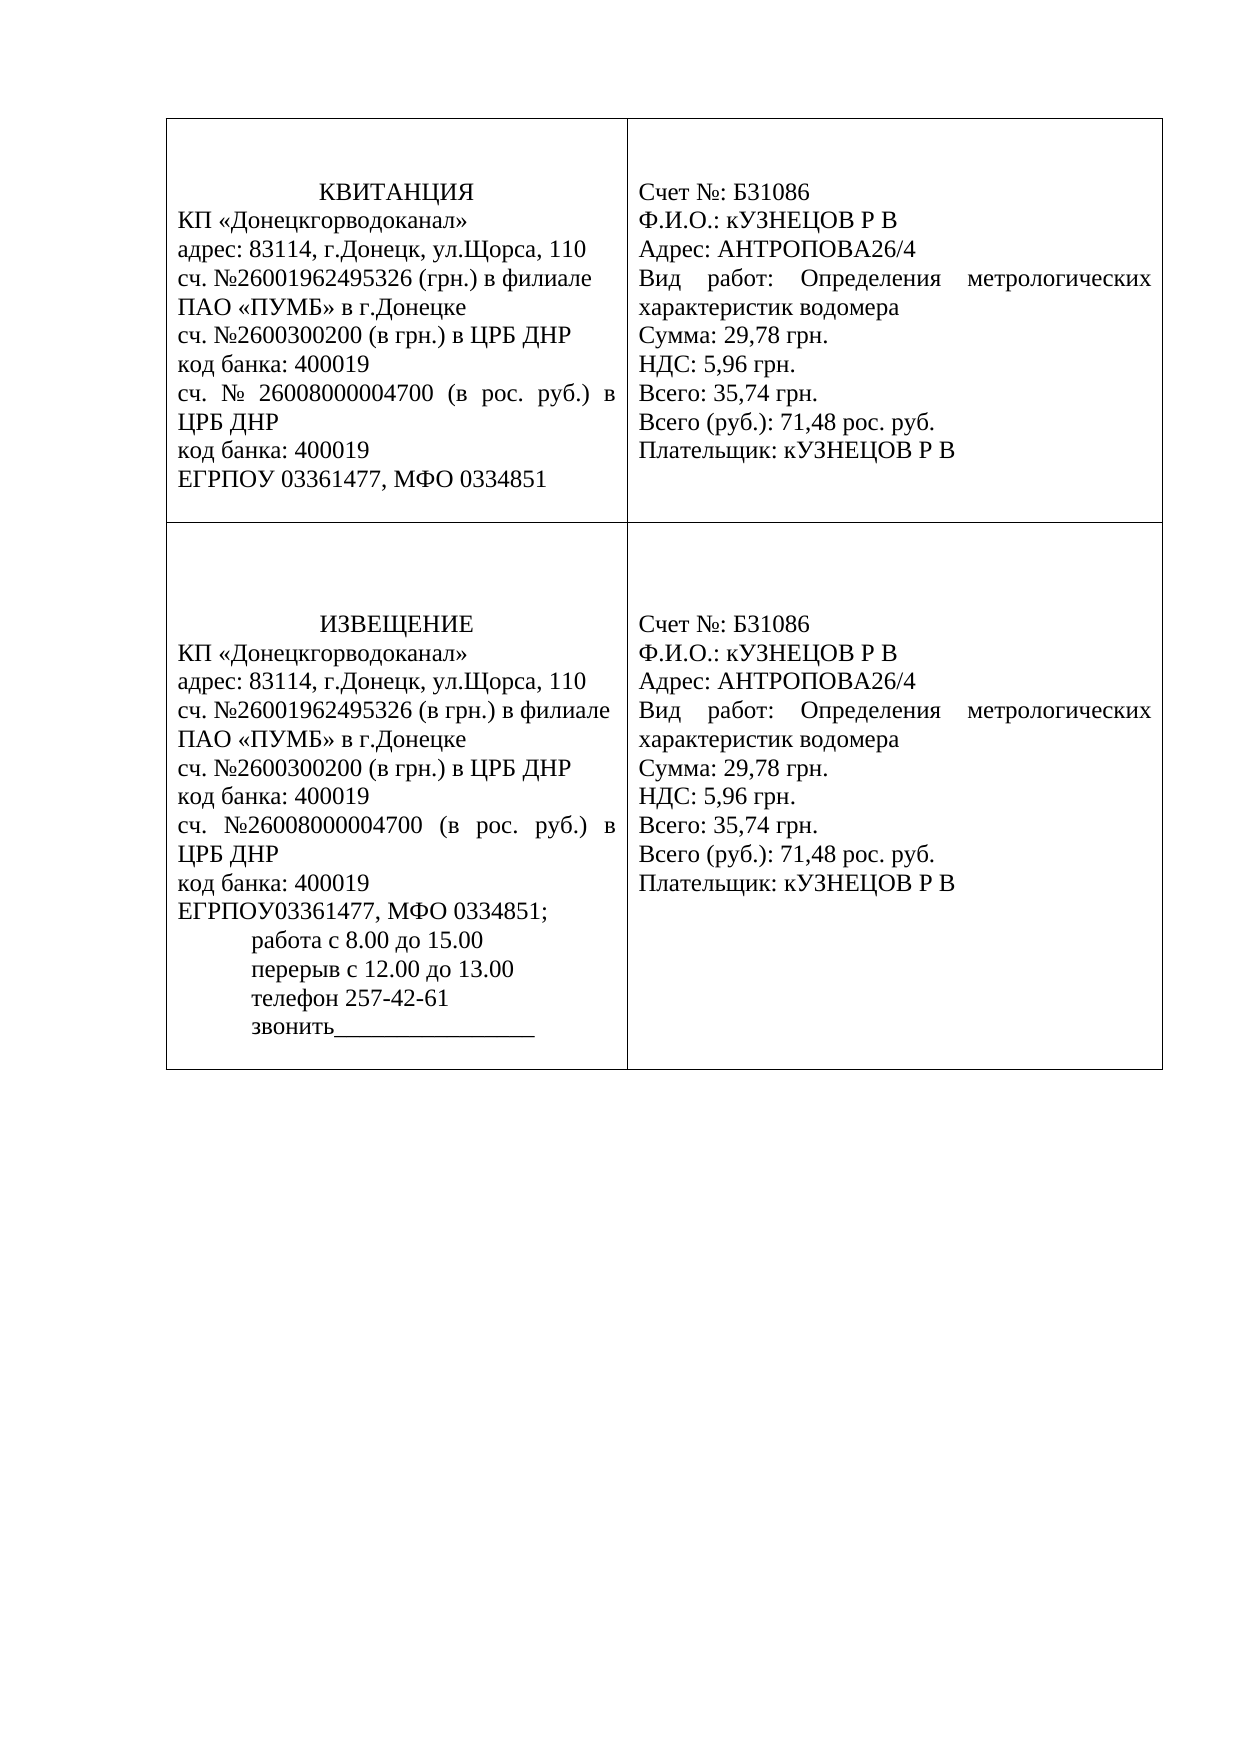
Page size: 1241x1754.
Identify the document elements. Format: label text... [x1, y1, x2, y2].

table_header Счет №: Б31086 Ф.И.О.: кУЗНЕЦОВ Р В Адрес: АНТРОПОВА26/4 Вид работ: Определения метрологических характеристик водомера Сумма: 29,78 грн. НДС: 5,96 грн. Всего: 35,74 грн. Всего (руб.): 71,48 рос. руб. Плательщик: кУЗНЕЦОВ Р В [628, 119, 1162, 522]
table_cell ИЗВЕЩЕНИЕ КП «Донецкгорводоканал» адрес: .Донецк, ул.Щорса, 110 сч. №26001962495326 (в грн.) в филиале ПАО «ПУМБ» в г.Донецке сч. №2600300200 (в грн.) в ЦРБ ДНР код банка: 400019 сч. №26008000004700 (в рос. руб.) в ЦРБ ДНР код банка: 400019 ЕГРПОУ03361477, МФО 0334851; работа с 8.00 до 15.00 перерыв с 12.00 до 13.00 телефон 257-42-61 звонить________________ [167, 523, 627, 1069]
table_header КВИТАНЦИЯ КП «Донецкгорводоканал» адрес: .Донецк, ул.Щорса, 110 сч. №26001962495326 (грн.) в филиале ПАО «ПУМБ» в г.Донецке сч. №2600300200 (в грн.) в ЦРБ ДНР код банка: 400019 сч. № 26008000004700 (в рос. руб.) в ЦРБ ДНР код банка: 400019 ЕГРПОУ 03361477, МФО 0334851 [167, 119, 627, 522]
table_cell Счет №: Б31086 Ф.И.О.: кУЗНЕЦОВ Р В Адрес: АНТРОПОВА26/4 Вид работ: Определения метрологических характеристик водомера Сумма: 29,78 грн. НДС: 5,96 грн. Всего: 35,74 грн. Всего (руб.): 71,48 рос. руб. Плательщик: кУЗНЕЦОВ Р В [628, 523, 1162, 1069]
